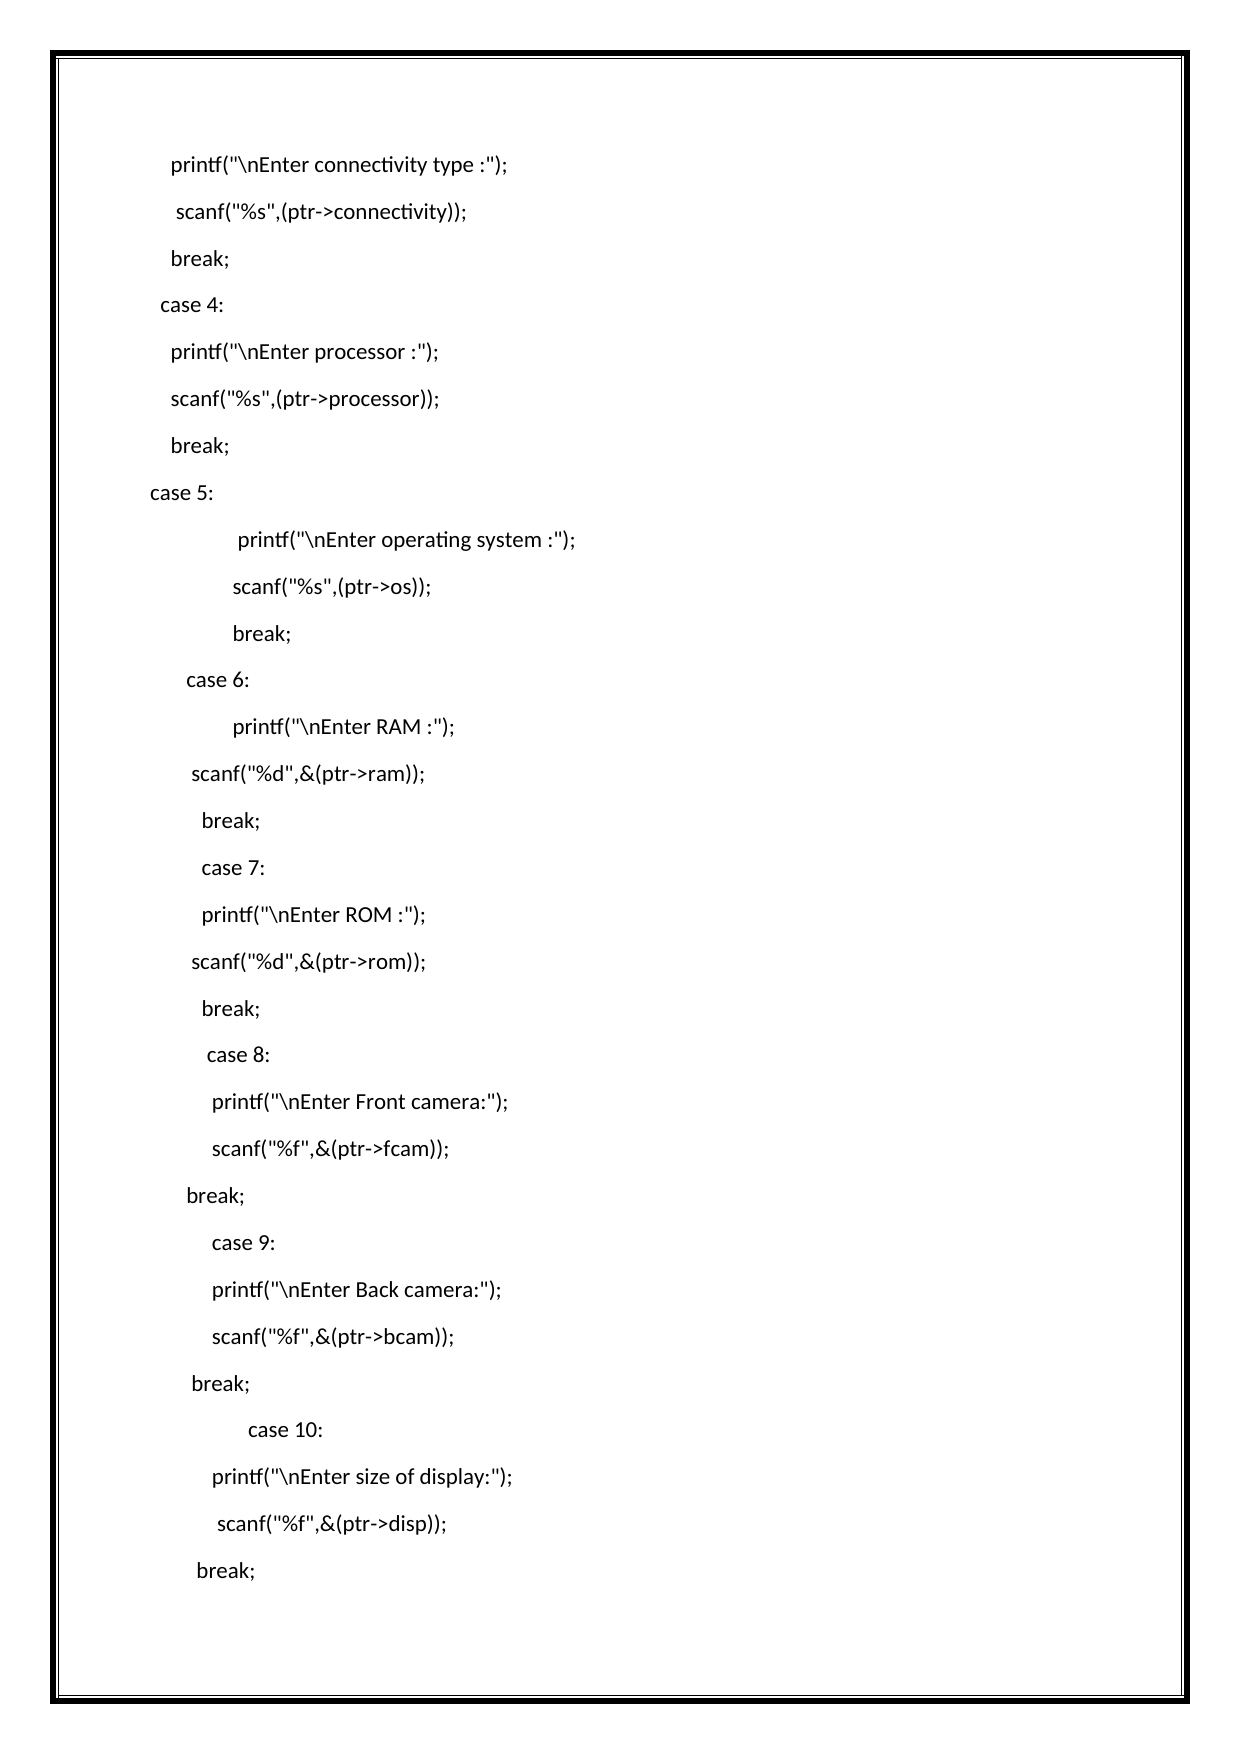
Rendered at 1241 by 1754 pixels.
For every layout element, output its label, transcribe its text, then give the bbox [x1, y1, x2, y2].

text scanf("%d",&(ptr->ram)); [150, 759, 1090, 787]
text scanf("%f",&(ptr->bcam)); [150, 1322, 1090, 1350]
text scanf("%s",(ptr->processor)); [150, 384, 1090, 412]
text break; [150, 619, 1090, 647]
text break; [150, 1369, 1090, 1397]
text printf("\nEnter RAM :"); [150, 712, 1090, 741]
text printf("\nEnter ROM :"); [150, 900, 1090, 928]
text break; [150, 431, 1090, 459]
text printf("\nEnter operating system :"); [150, 525, 1090, 553]
text break; [150, 994, 1090, 1022]
text scanf("%f",&(ptr->disp)); [150, 1509, 1090, 1537]
text case 7: [150, 853, 1090, 881]
text case 10: [150, 1416, 1090, 1444]
text break; [150, 1181, 1090, 1209]
text break; [150, 244, 1090, 272]
text case 8: [150, 1041, 1090, 1069]
text scanf("%s",(ptr->connectivity)); [150, 197, 1090, 225]
text printf("\nEnter Front camera:"); [150, 1087, 1090, 1116]
text break; [150, 806, 1090, 834]
text printf("\nEnter processor :"); [150, 337, 1090, 366]
text scanf("%s",(ptr->os)); [150, 572, 1090, 600]
text printf("\nEnter Back camera:"); [150, 1275, 1090, 1303]
text case 6: [150, 666, 1090, 694]
text break; [150, 1556, 1090, 1584]
text printf("\nEnter connectivity type :"); [150, 150, 1090, 178]
text scanf("%f",&(ptr->fcam)); [150, 1134, 1090, 1162]
text printf("\nEnter size of display:"); [150, 1462, 1090, 1491]
text scanf("%d",&(ptr->rom)); [150, 947, 1090, 975]
text case 4: [150, 291, 1090, 319]
text case 5: [150, 478, 1090, 506]
text case 9: [150, 1228, 1090, 1256]
